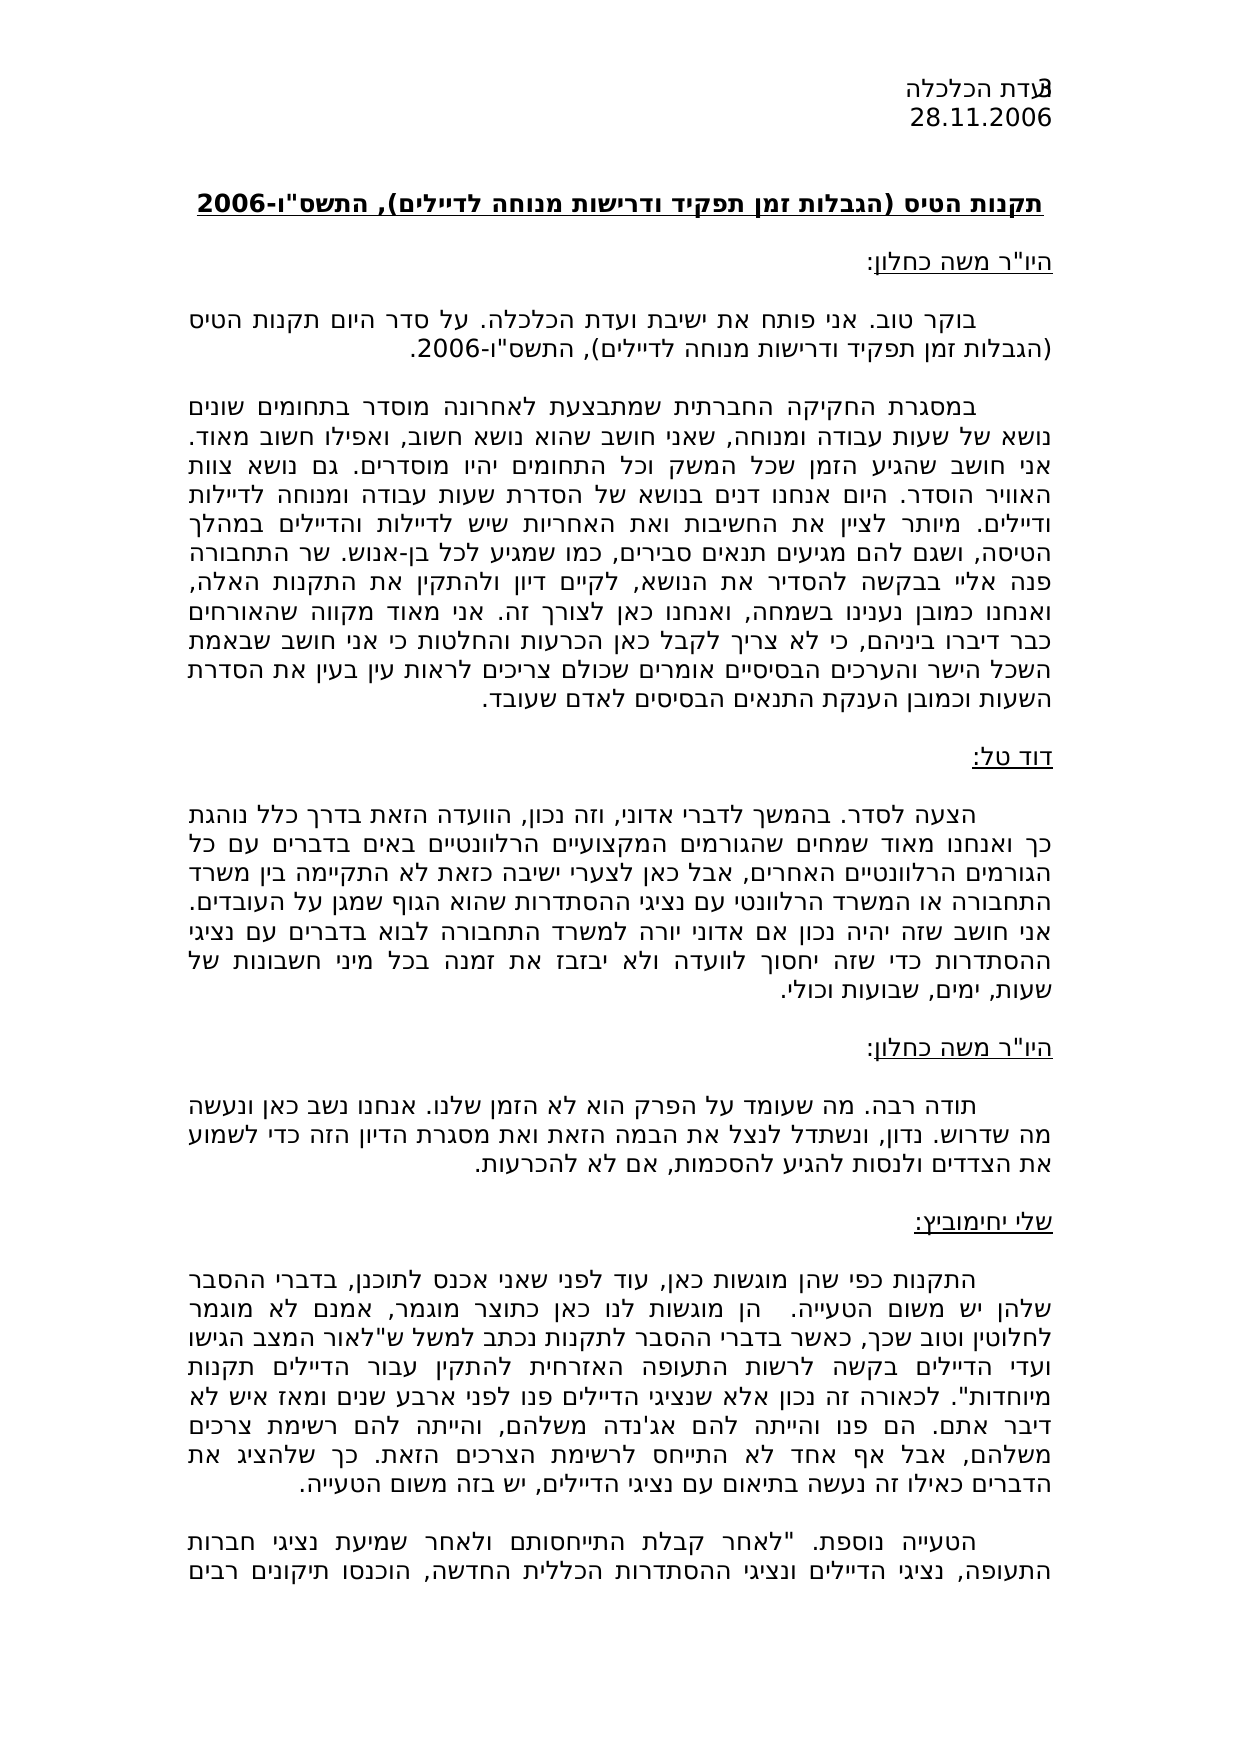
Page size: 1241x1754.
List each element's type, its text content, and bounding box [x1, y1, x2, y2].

text במסגרת החקיקה החברתית שמתבצעת לאחרונה מוסדר בתחומים שונים נושא של שעות עבודה ומנוחה, שאני חושב שהוא נושא חשוב, ואפילו חשוב מאוד. אני חושב שהגיע הזמן שכל המשק וכל התחומים יהיו מוסדרים. גם נושא צוות האוויר הוסדר. היום אנחנו דנים בנושא של הסדרת שעות עבודה ומנוחה לדיילות ודיילים. מיותר לציין את החשיבות ואת האחריות שיש לדיילות והדיילים במהלך הטיסה, ושגם להם מגיעים תנאים סבירים, כמו שמגיע לכל בן-אנוש. שר התחבורה פנה אליי בבקשה להסדיר את הנושא, לקיים דיון ולהתקין את התקנות האלה, ואנחנו כמובן נענינו בשמחה, ואנחנו כאן לצורך זה. אני מאוד מקווה שהאורחים כבר דיברו ביניהם, כי לא צריך לקבל כאן הכרעות והחלטות כי אני חושב שבאמת השכל הישר והערכים הבסיסיים אומרים שכולם צריכים לראות עין בעין את הסדרת השעות וכמובן הענקת התנאים הבסיסים לאדם שעובד. [187, 392, 1053, 713]
text היו"ר משה כחלון: [187, 247, 1053, 277]
text היו"ר משה כחלון: [187, 1033, 1053, 1062]
text תקנות הטיס (הגבלות זמן תפקיד ודרישות מנוחה לדיילים), התשס"ו-2006 [187, 189, 1053, 219]
text דוד טל: [187, 742, 1053, 771]
text התקנות כפי שהן מוגשות כאן, עוד לפני שאני אכנס לתוכנן, בדברי ההסבר שלהן יש משום הטעייה. הן מוגשות לנו כאן כתוצר מוגמר, אמנם לא מוגמר לחלוטין וטוב שכך, כאשר בדברי ההסבר לתקנות נכתב למשל ש"לאור המצב הגישו ועדי הדיילים בקשה לרשות התעופה האזרחית להתקין עבור הדיילים תקנות מיוחדות". לכאורה זה נכון אלא שנציגי הדיילים פנו לפני ארבע שנים ומאז איש לא דיבר אתם. הם פנו והייתה להם אג'נדה משלהם, והייתה להם רשימת צרכים משלהם, אבל אף אחד לא התייחס לרשימת הצרכים הזאת. כך שלהציג את הדברים כאילו זה נעשה בתיאום עם נציגי הדיילים, יש בזה משום הטעייה. [187, 1265, 1053, 1498]
text בוקר טוב. אני פותח את ישיבת ועדת הכלכלה. על סדר היום תקנות הטיס (הגבלות זמן תפקיד ודרישות מנוחה לדיילים), התשס"ו-2006. [187, 305, 1053, 364]
text הצעה לסדר. בהמשך לדברי אדוני, וזה נכון, הוועדה הזאת בדרך כלל נוהגת כך ואנחנו מאוד שמחים שהגורמים המקצועיים הרלוונטיים באים בדברים עם כל הגורמים הרלוונטיים האחרים, אבל כאן לצערי ישיבה כזאת לא התקיימה בין משרד התחבורה או המשרד הרלוונטי עם נציגי ההסתדרות שהוא הגוף שמגן על העובדים. אני חושב שזה יהיה נכון אם אדוני יורה למשרד התחבורה לבוא בדברים עם נציגי ההסתדרות כדי שזה יחסוך לוועדה ולא יבזבז את זמנה בכל מיני חשבונות של שעות, ימים, שבועות וכולי. [187, 800, 1053, 1004]
text תודה רבה. מה שעומד על הפרק הוא לא הזמן שלנו. אנחנו נשב כאן ונעשה מה שדרוש. נדון, ונשתדל לנצל את הבמה הזאת ואת מסגרת הדיון הזה כדי לשמוע את הצדדים ולנסות להגיע להסכמות, אם לא להכרעות. [187, 1091, 1053, 1178]
text שלי יחימוביץ: [187, 1207, 1053, 1236]
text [187, 1527, 1053, 1585]
